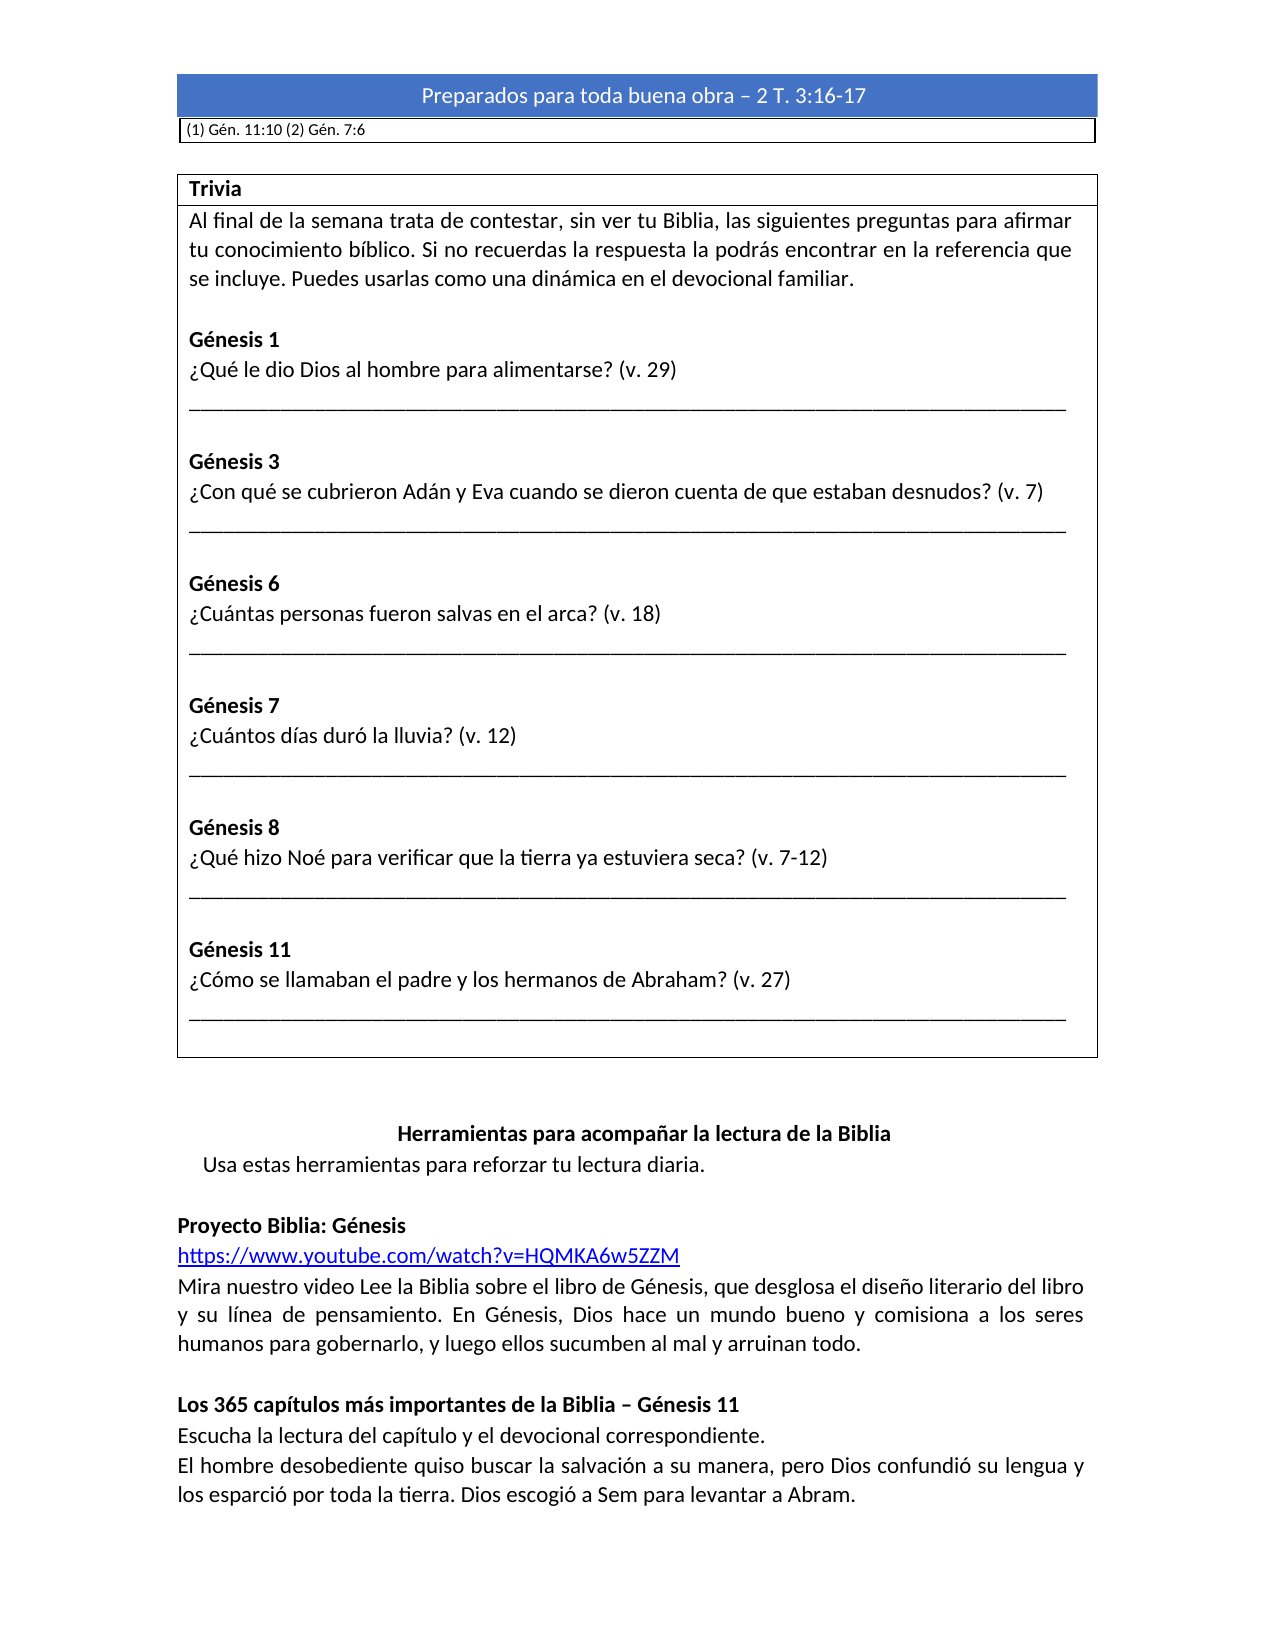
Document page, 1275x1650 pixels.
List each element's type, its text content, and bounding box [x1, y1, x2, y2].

text Proyecto Biblia: Génesis [177, 1211, 1086, 1239]
table_header Trivia [178, 175, 1097, 205]
text El hombre desobediente quiso buscar la salvación a su manera, pero Dios confundió su lengua y los esparció por toda la tierra. Dios escogió a Sem para levantar a Abram. [177, 1452, 1086, 1508]
text Herramientas para acompañar la lectura de la Biblia [202, 1119, 1086, 1147]
text Usa estas herramientas para reforzar tu lectura diaria. [202, 1150, 1086, 1178]
text https://www.youtube.com/watch?v=HQMKA6w5ZZM [177, 1241, 1086, 1269]
table_cell Al final de la semana trata de contestar, sin ver tu Biblia, las siguientes preguntas para afirmar tu conocimiento bíblico. Si no recuerdas la respuesta la podrás encontrar en la referencia que se incluye. Puedes usarlas como una dinámica en el devocional familiar. Génesis 1 ¿Qué le dio Dios al hombre para alimentarse? (v. 29) _____________________________________________________________________________ Génesis 3 ¿Con qué se cubrieron Adán y Eva cuando se dieron cuenta de que estaban desnudos? (v. 7) _____________________________________________________________________________ Génesis 6 ¿Cuántas personas fueron salvas en el arca? (v. 18) _____________________________________________________________________________ Génesis 7 ¿Cuántos días duró la lluvia? (v. 12) _____________________________________________________________________________ Génesis 8 ¿Qué hizo Noé para verificar que la tierra ya estuviera seca? (v. 7-12) _____________________________________________________________________________ Génesis 11 ¿Cómo se llamaban el padre y los hermanos de Abraham? (v. 27) _____________________________________________________________________________ [178, 206, 1097, 1057]
text Los 365 capítulos más importantes de la Biblia – Génesis 11 [177, 1391, 1086, 1418]
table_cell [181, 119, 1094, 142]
text Escucha la lectura del capítulo y el devocional correspondiente. [177, 1421, 1086, 1449]
text Mira nuestro video Lee la Biblia sobre el libro de Génesis, que desglosa el diseño literario del libro y su línea de pensamiento. En Génesis, Dios hace un mundo bueno y comisiona a los seres humanos para gobernarlo, y luego ellos sucumben al mal y arruinan todo. [177, 1272, 1086, 1357]
